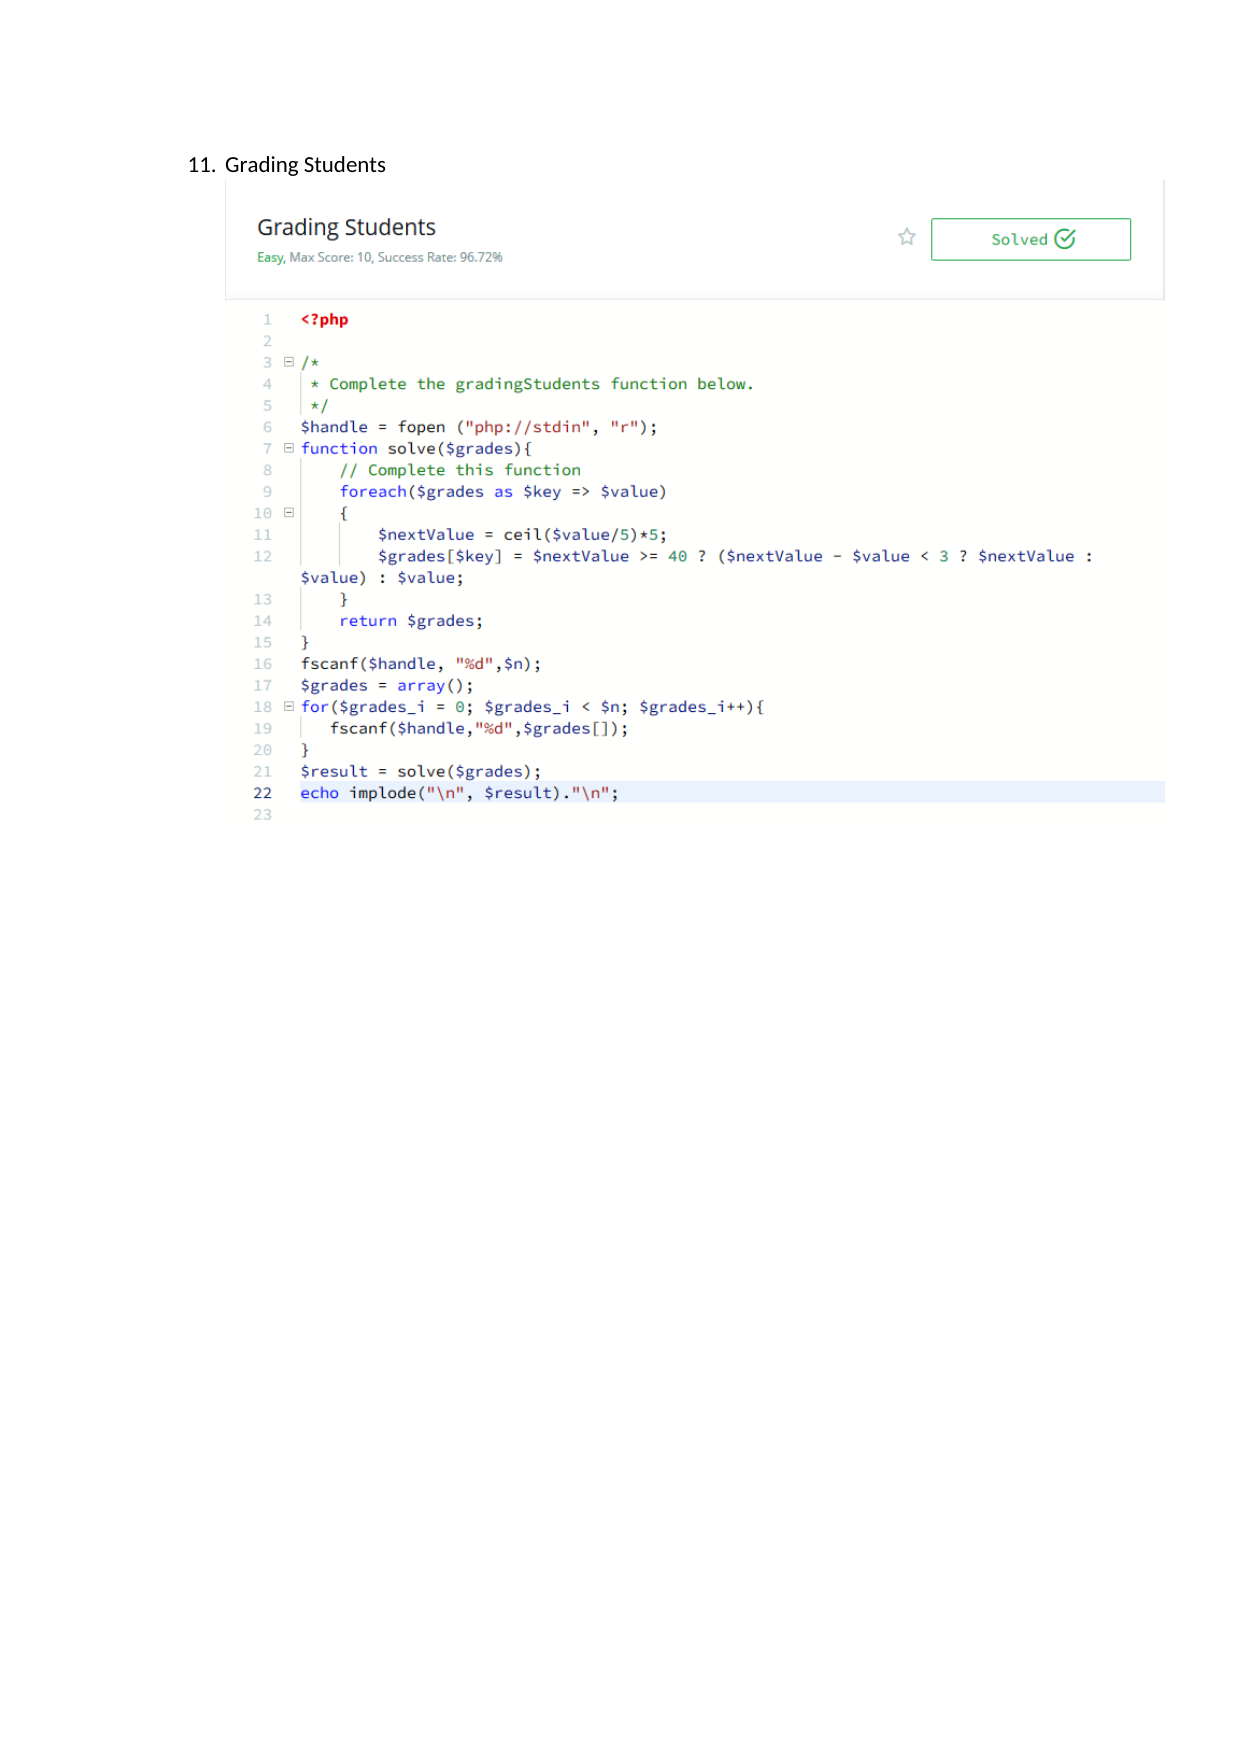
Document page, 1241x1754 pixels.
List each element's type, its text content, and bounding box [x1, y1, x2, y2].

picture [225, 180, 1166, 301]
picture [225, 302, 1166, 824]
list Grading Students [187, 150, 1090, 178]
